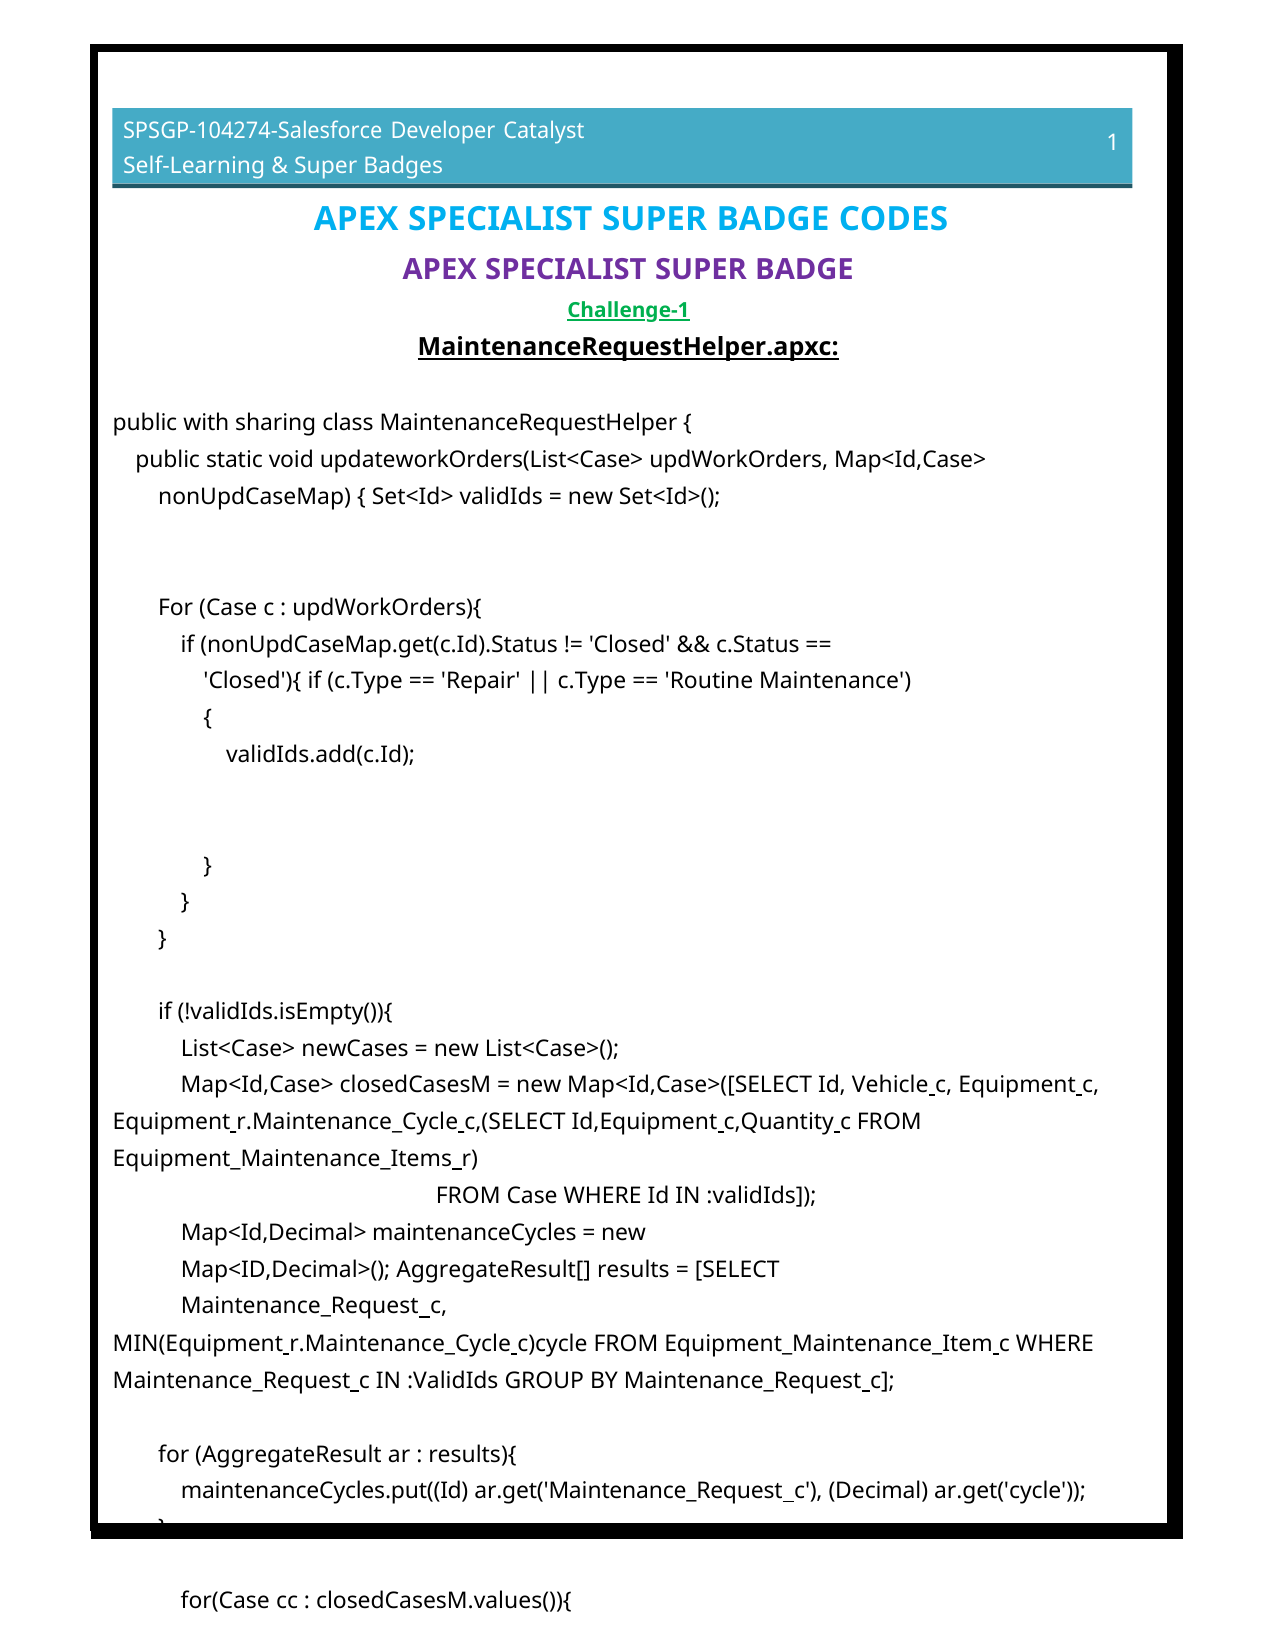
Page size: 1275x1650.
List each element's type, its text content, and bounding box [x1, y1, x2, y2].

text maintenanceCycles.put((Id) ar.get('Maintenance_Request c'), (Decimal) ar.get('cycle')); [181, 1474, 1156, 1506]
text Challenge-1 [222, 295, 1034, 324]
text } [181, 885, 1156, 916]
text if (!validIds.isEmpty()){ [158, 995, 1156, 1026]
text Map<Id,Case> closedCasesM = new Map<Id,Case>([SELECT Id, Vehicle c, Equipment c, Equipment r.Maintenance_Cycle c,(SELECT Id,Equipment c,Quantity c FROM Equipment_Maintenance_Items r) [112, 1068, 1156, 1173]
text } [158, 922, 1156, 953]
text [180, 1584, 583, 1615]
text if (nonUpdCaseMap.get(c.Id).Status != 'Closed' && c.Status == 'Closed'){ if (c.Type == 'Repair' || c.Type == 'Routine Maintenance'){ [180, 628, 914, 733]
text } [203, 849, 1156, 880]
text for (AggregateResult ar : results){ [158, 1438, 1156, 1469]
text public static void updateworkOrders(List<Case> updWorkOrders, Map<Id,Case> nonUpdCaseMap) { Set<Id> validIds = new Set<Id>(); [135, 443, 1156, 511]
subtitle APEX SPECIALIST SUPER BADGE CODES [222, 195, 1040, 241]
text MIN(Equipment r.Maintenance_Cycle c)cycle FROM Equipment_Maintenance_Item c WHERE Maintenance_Request c IN :ValidIds GROUP BY Maintenance_Request c]; [112, 1327, 1110, 1395]
text Self-Learning & Super Badges 1 [123, 142, 1156, 181]
subtitle MaintenanceRequestHelper.apxc: [222, 329, 1034, 363]
text validIds.add(c.Id); [226, 738, 1156, 769]
text } [158, 1511, 1156, 1542]
text public with sharing class MaintenanceRequestHelper { [112, 406, 1156, 437]
text FROM Case WHERE Id IN :validIds]); Map<Id,Decimal> maintenanceCycles = new Map<ID,Decimal>(); AggregateResult[] results = [SELECT Maintenance_Request c, [181, 1179, 830, 1321]
text SPSGP-104274-Salesforce Developer Catalyst [123, 121, 1156, 142]
text List<Case> newCases = new List<Case>(); [181, 1031, 1156, 1063]
subtitle APEX SPECIALIST SUPER BADGE [222, 248, 1034, 288]
text For (Case c : updWorkOrders){ [158, 591, 1156, 622]
